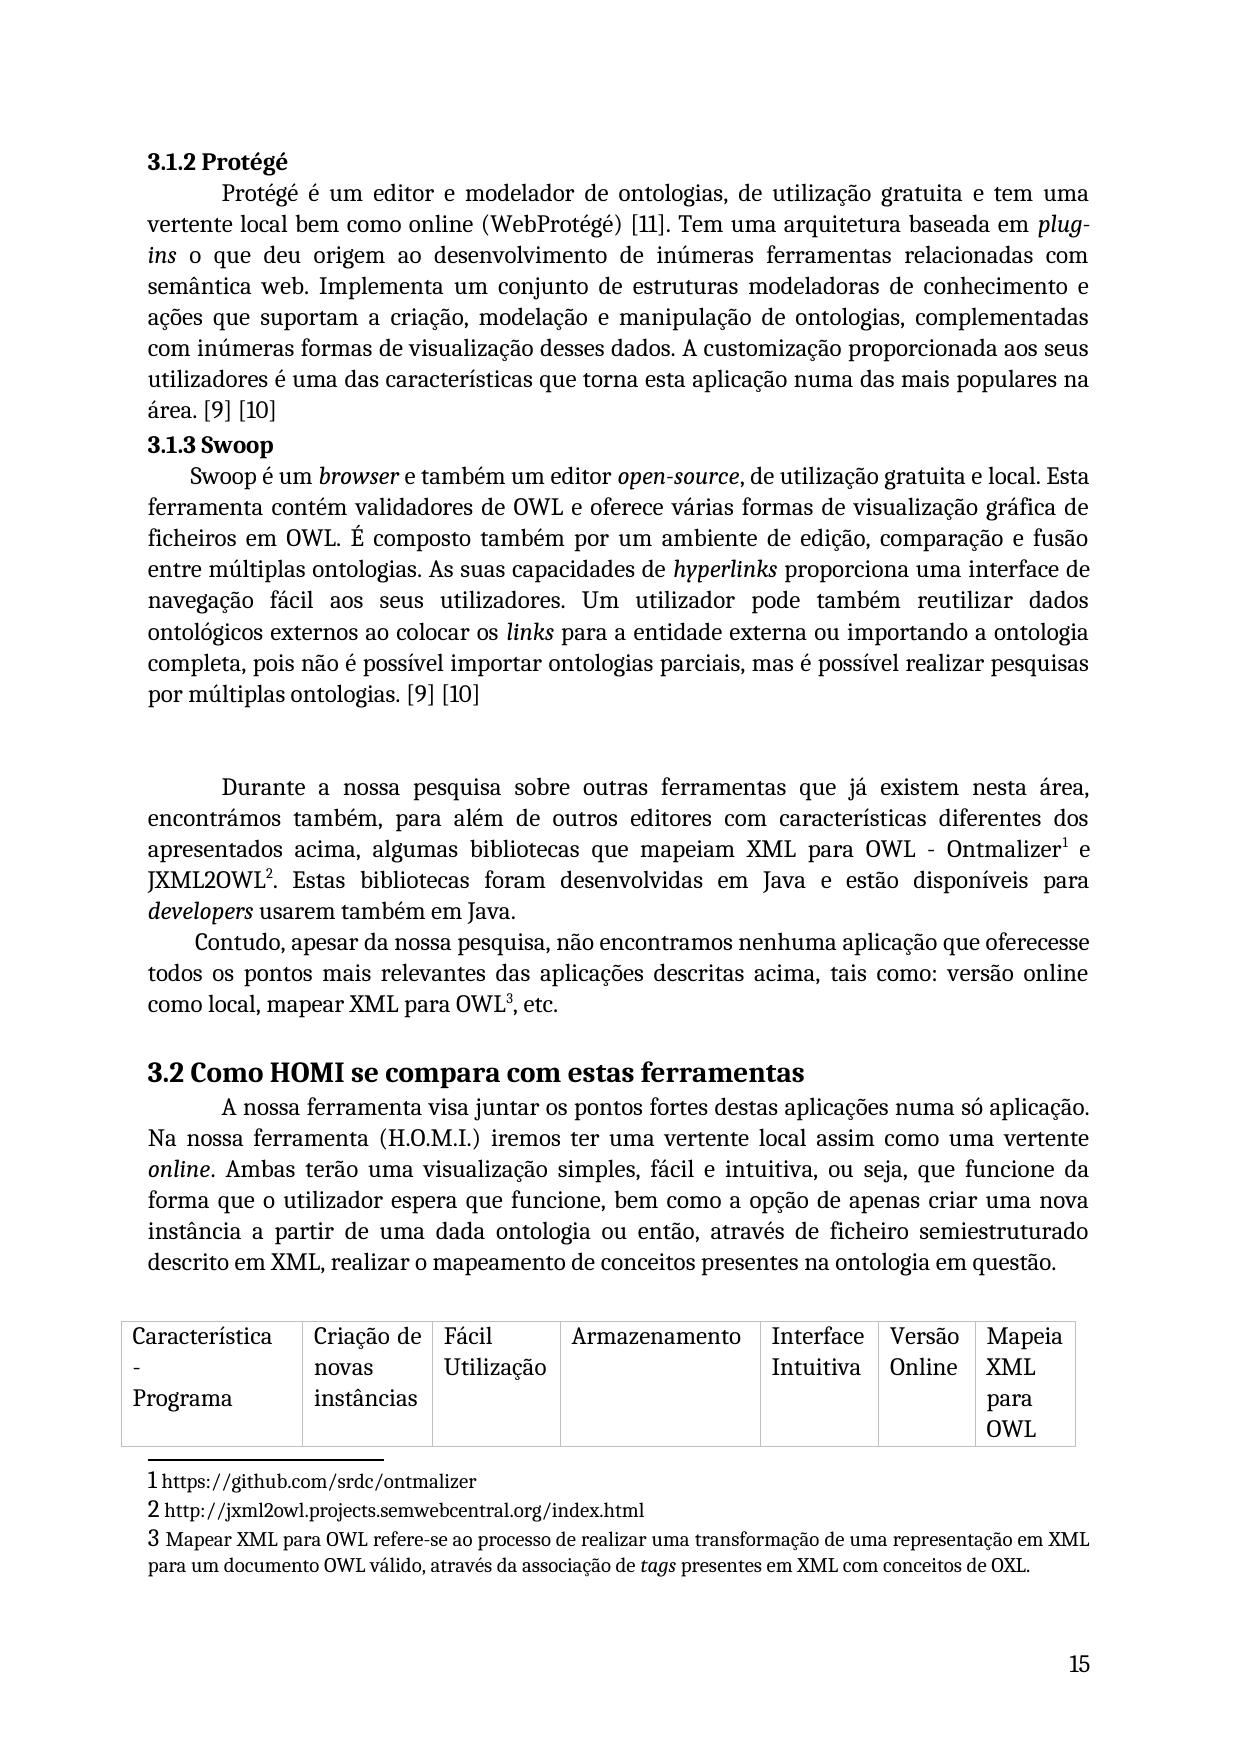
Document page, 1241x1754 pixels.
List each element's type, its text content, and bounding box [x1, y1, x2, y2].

table_header Interface Intuitiva [761, 1322, 878, 1446]
table_header Característica - Programa [122, 1322, 302, 1446]
table_header Criação de novas instâncias [303, 1322, 432, 1446]
table_header Armazenamento [561, 1322, 760, 1446]
text Contudo, apesar da nossa pesquisa, não encontramos nenhuma aplicação que oferecesse todos os pontos mais relevantes das aplicações descritas acima, tais como: versão online como local, mapear XML para OWL, etc. [148, 928, 1090, 1019]
subtitle 3.1.2 Protégé [148, 148, 1090, 176]
table_header Fácil Utilização [433, 1322, 560, 1446]
text Durante a nossa pesquisa sobre outras ferramentas que já existem nesta área, encontrámos também, para além de outros editores com características diferentes dos apresentados acima, algumas bibliotecas que mapeiam XML para OWL - Ontmalizer e JXML2OWL. Estas bibliotecas foram desenvolvidas em Java e estão disponíveis para developers usarem também em Java. [148, 773, 1090, 926]
text Protégé é um editor e modelador de ontologias, de utilização gratuita e tem uma vertente local bem como online (WebProtégé) [11]. Tem uma arquitetura baseada em plug-ins o que deu origem ao desenvolvimento de inúmeras ferramentas relacionadas com semântica web. Implementa um conjunto de estruturas modeladoras de conhecimento e ações que suportam a criação, modelação e manipulação de ontologias, complementadas com inúmeras formas de visualização desses dados. A customização proporcionada aos seus utilizadores é uma das características que torna esta aplicação numa das mais populares na área. [9] [10] [148, 179, 1090, 425]
table_header Versão Online [879, 1322, 975, 1446]
table_header Mapeia XML para OWL [976, 1322, 1075, 1446]
subtitle 3.1.3 Swoop [148, 431, 1090, 460]
subtitle 3.2 Como HOMI se compara com estas ferramentas [148, 1056, 1090, 1090]
text A nossa ferramenta visa juntar os pontos fortes destas aplicações numa só aplicação. Na nossa ferramenta (H.O.M.I.) iremos ter uma vertente local assim como uma vertente online. Ambas terão uma visualização simples, fácil e intuitiva, ou seja, que funcione da forma que o utilizador espera que funcione, bem como a opção de apenas criar uma nova instância a partir de uma dada ontologia ou então, através de ficheiro semiestruturado descrito em XML, realizar o mapeamento de conceitos presentes na ontologia em questão. [148, 1092, 1090, 1276]
